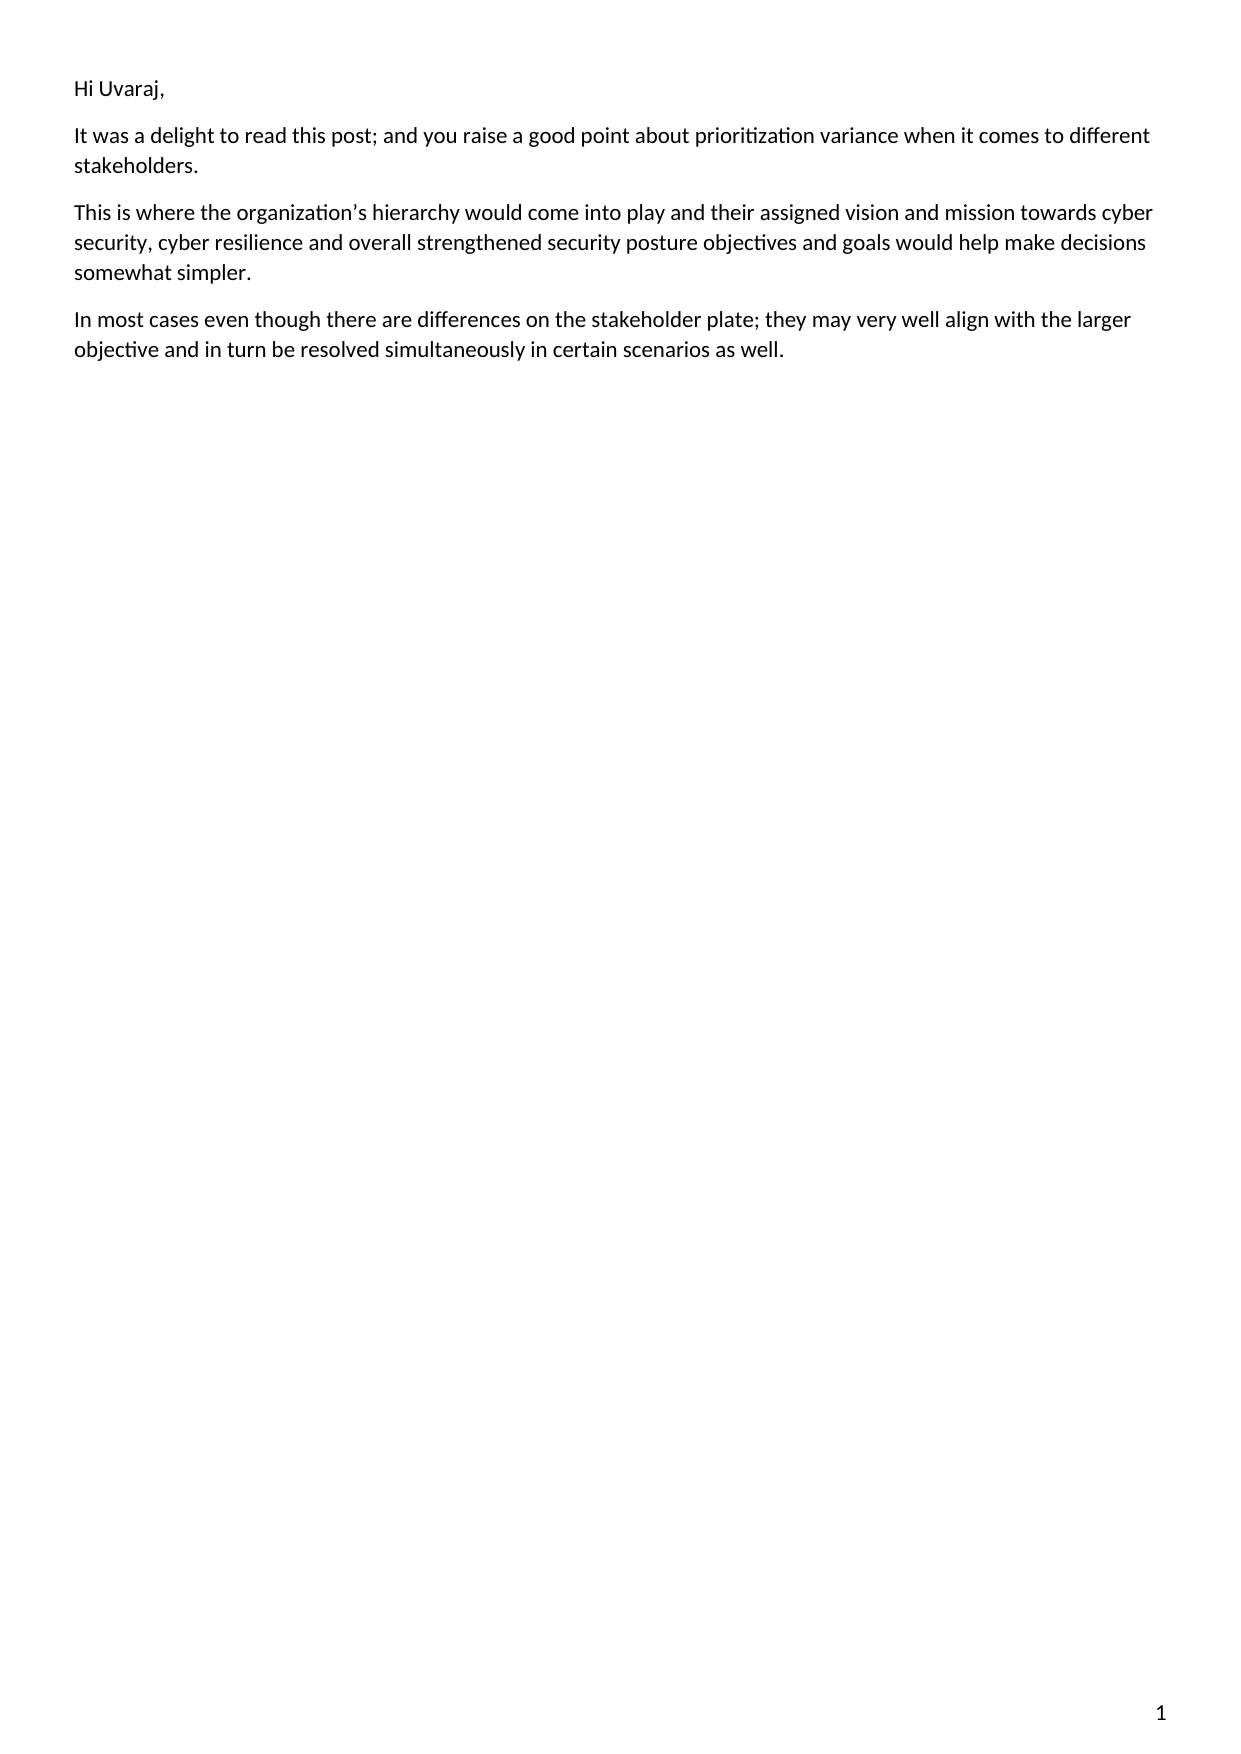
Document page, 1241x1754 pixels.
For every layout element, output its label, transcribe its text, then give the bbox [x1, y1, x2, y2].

text In most cases even though there are differences on the stakeholder plate; they may very well align with the larger objective and in turn be resolved simultaneously in certain scenarios as well. [74, 305, 1166, 363]
text It was a delight to read this post; and you raise a good point about prioritization variance when it comes to different stakeholders. [74, 121, 1166, 179]
text This is where the organization’s hierarchy would come into play and their assigned vision and mission towards cyber security, cyber resilience and overall strengthened security posture objectives and goals would help make decisions somewhat simpler. [74, 198, 1166, 286]
text Hi Uvaraj, [74, 74, 1166, 102]
